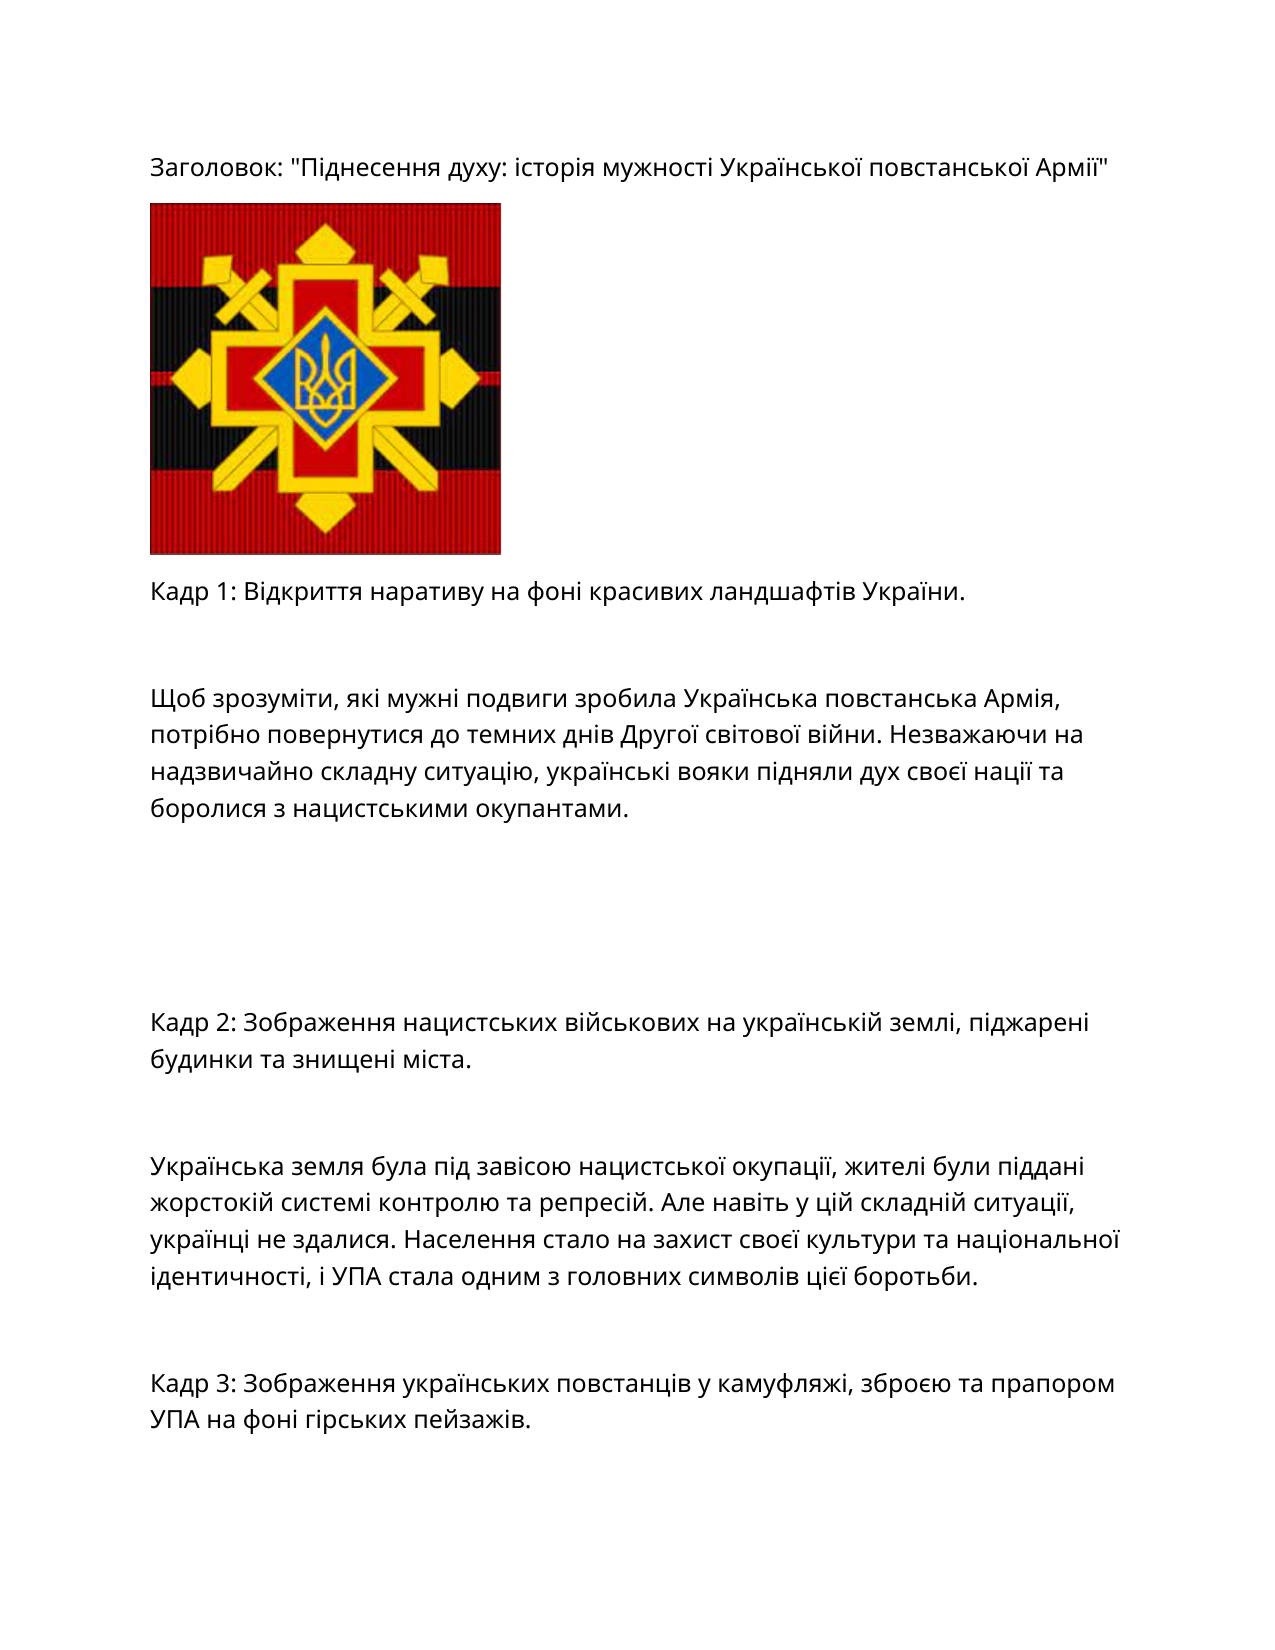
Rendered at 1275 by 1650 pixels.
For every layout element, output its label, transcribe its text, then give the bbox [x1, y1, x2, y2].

picture [150, 203, 502, 555]
text Щоб зрозуміти, які мужні подвиги зробила Українська повстанська Армія, потрібно повернутися до темних днів Другої світової війни. Незважаючи на надзвичайно складну ситуацію, українські вояки підняли дух своєї нації та боролися з нацистськими окупантами. [150, 680, 1125, 825]
text Заголовок: "Піднесення духу: історія мужності Української повстанської Армії" [150, 150, 1125, 184]
text Українська земля була під завісою нацистської окупації, жителі були піддані жорстокій системі контролю та репресій. Але навіть у цій складній ситуації, українці не здалися. Населення стало на захист своєї культури та національної ідентичності, і УПА стала одним з головних символів цієї боротьби. [150, 1148, 1125, 1292]
text Кадр 1: Відкриття наративу на фоні красивих ландшафтів України. [150, 573, 1125, 608]
text Кадр 3: Зображення українських повстанців у камуфляжі, зброєю та прапором УПА на фоні гірських пейзажів. [150, 1365, 1125, 1436]
text Кадр 2: Зображення нацистських військових на українській землі, піджарені будинки та знищені міста. [150, 1004, 1125, 1075]
